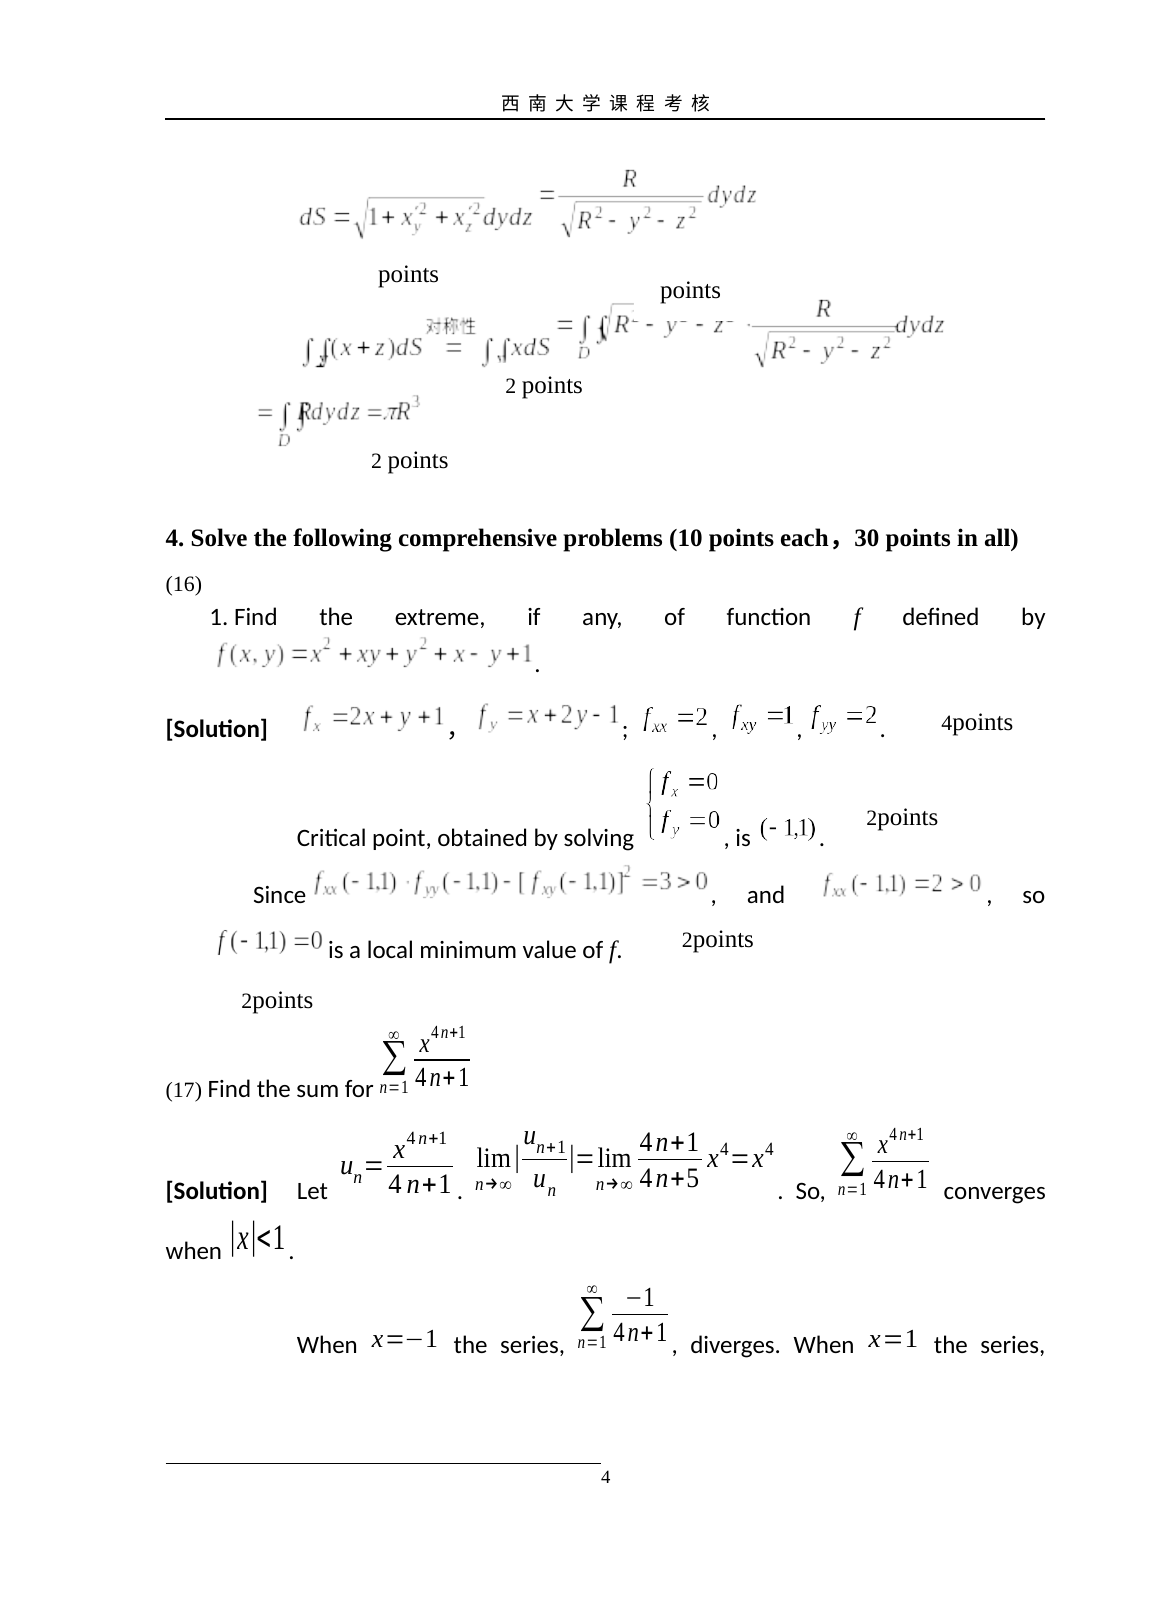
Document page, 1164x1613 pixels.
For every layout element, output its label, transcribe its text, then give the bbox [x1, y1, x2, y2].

text [Solution] Let . . So, converges when . [165, 1120, 1045, 1283]
list (16) [165, 568, 1045, 600]
list Find the extreme, if any, of function f defined by . [209, 600, 1045, 698]
text 4. Solve the following comprehensive problems (10 points each，30 points in all) [165, 503, 1045, 568]
text [Solution] ，; , ,. [165, 698, 1045, 763]
text Critical point, obtained by solving , is . [253, 763, 1045, 860]
list (17) Find the sum for [165, 1023, 1045, 1120]
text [253, 1283, 1045, 1380]
text Since, and , so is a local minimum value of f. [209, 860, 1045, 990]
